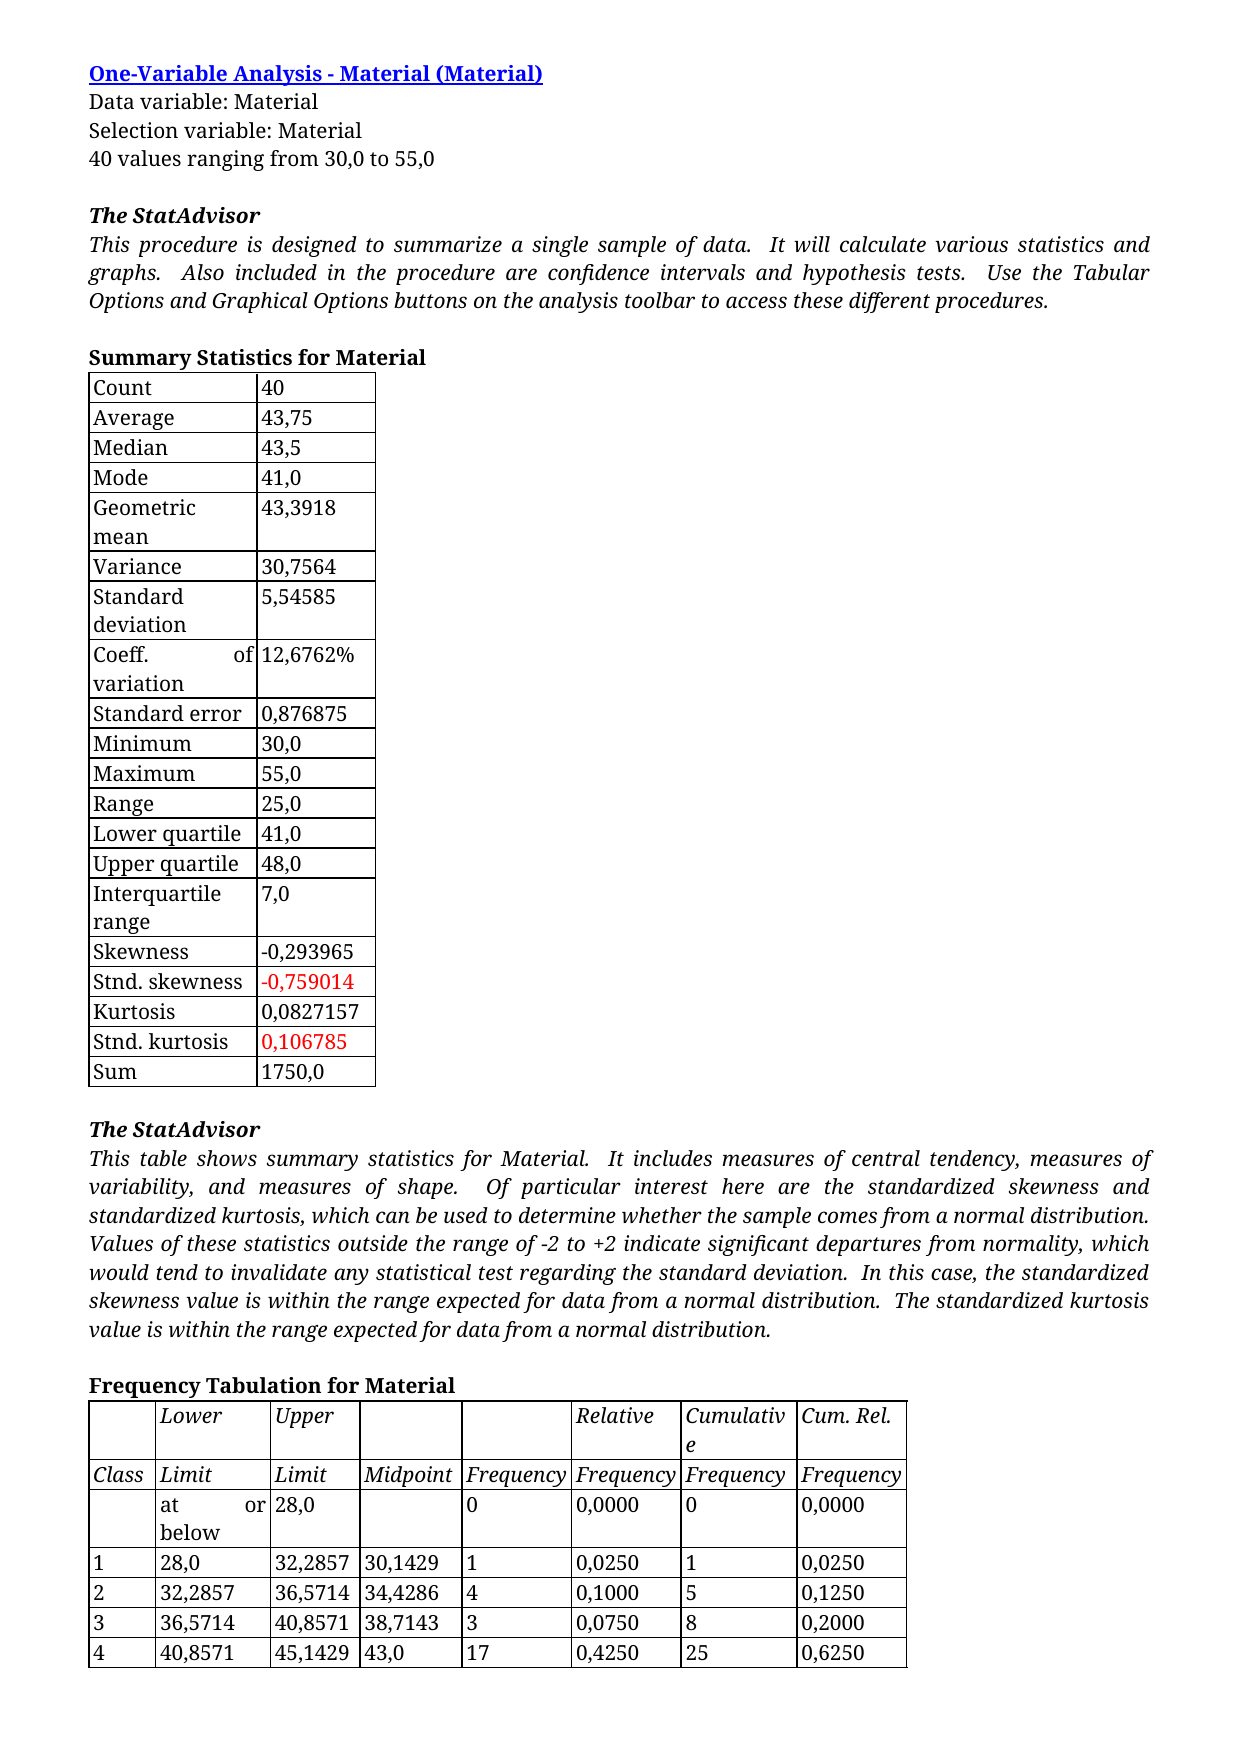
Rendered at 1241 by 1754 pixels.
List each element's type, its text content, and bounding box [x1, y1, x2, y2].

table_cell [361, 1490, 461, 1547]
table_cell Skewness [90, 937, 256, 966]
table_cell Interquartile range [90, 879, 256, 936]
table_cell 25,0 [258, 789, 375, 817]
table_cell 0,0000 [572, 1490, 680, 1547]
table_cell 4 [90, 1638, 155, 1667]
table_cell 41,0 [258, 463, 375, 492]
table_cell 4 [463, 1578, 571, 1607]
table_header 40 [258, 373, 375, 402]
table_cell 43,3918 [258, 493, 375, 550]
table_cell 30,1429 [361, 1548, 461, 1577]
table_cell Minimum [90, 729, 256, 757]
table_cell Upper quartile [90, 849, 256, 877]
table_cell Stnd. skewness [90, 967, 256, 996]
table_cell 0,6250 [798, 1638, 906, 1667]
text One-Variable Analysis - Material (Material) [89, 59, 1152, 87]
table_cell Coeff. of variation [90, 640, 256, 697]
table_cell 28,0 [156, 1548, 270, 1577]
table_cell Limit [156, 1460, 270, 1488]
table_cell Class [90, 1460, 155, 1488]
table_cell 5 [682, 1578, 796, 1607]
table_cell 17 [463, 1638, 571, 1667]
table_cell 40,8571 [156, 1638, 270, 1667]
table_cell 0,106785 [258, 1027, 375, 1056]
text The StatAdvisor [89, 201, 1152, 230]
table_cell 12,6762% [258, 640, 375, 697]
table_cell 43,75 [258, 403, 375, 432]
table_cell Frequency [572, 1460, 680, 1488]
table_cell 32,2857 [156, 1578, 270, 1607]
table_cell Median [90, 433, 256, 462]
text This table shows summary statistics for Material. It includes measures of central tendency, measures of variability, and measures of shape. Of particular interest here are the standardized skewness and standardized kurtosis, which can be used to determine whether the sample comes from a normal distribution. Values of these statistics outside the range of -2 to +2 indicate significant departures from normality, which would tend to invalidate any statistical test regarding the standard deviation. In this case, the standardized skewness value is within the range expected for data from a normal distribution. The standardized kurtosis value is within the range expected for data from a normal distribution. [89, 1144, 1152, 1343]
table_cell -0,759014 [258, 967, 375, 996]
table_cell 32,2857 [271, 1548, 359, 1577]
table_cell 0,1000 [572, 1578, 680, 1607]
table_cell 0,0827157 [258, 997, 375, 1026]
table_header [463, 1402, 571, 1458]
table_cell 2 [90, 1578, 155, 1607]
table_cell Frequency [682, 1460, 796, 1488]
table_cell Sum [90, 1057, 256, 1086]
table_cell Standard error [90, 699, 256, 727]
table_cell Midpoint [361, 1460, 461, 1488]
table_cell 7,0 [258, 879, 375, 936]
table_cell 30,7564 [258, 552, 375, 580]
table_cell 25 [682, 1638, 796, 1667]
table_cell Geometric mean [90, 493, 256, 550]
table_cell Range [90, 789, 256, 817]
table_cell Stnd. kurtosis [90, 1027, 256, 1056]
text Selection variable: Material [89, 116, 1152, 144]
table_cell 0,2000 [798, 1608, 906, 1637]
table_cell Frequency [463, 1460, 571, 1488]
table_cell 0,1250 [798, 1578, 906, 1607]
table_cell 1 [463, 1548, 571, 1577]
table_header [361, 1402, 461, 1458]
table_header Cum. Rel. [798, 1402, 906, 1458]
table_cell 36,5714 [271, 1578, 359, 1607]
table_cell 0,4250 [572, 1638, 680, 1667]
table_cell 48,0 [258, 849, 375, 877]
text 40 values ranging from 30,0 to 55,0 [89, 144, 1152, 173]
table_cell 5,54585 [258, 582, 375, 639]
table_cell Mode [90, 463, 256, 492]
table_cell Limit [271, 1460, 359, 1488]
table_cell 38,7143 [361, 1608, 461, 1637]
table_cell 1 [682, 1548, 796, 1577]
text The StatAdvisor [89, 1116, 1152, 1144]
table_cell 0 [682, 1490, 796, 1547]
table_header [90, 1402, 155, 1458]
table_cell -0,293965 [258, 937, 375, 966]
table_cell 55,0 [258, 759, 375, 787]
table_cell 3 [90, 1608, 155, 1637]
table_cell Standard deviation [90, 582, 256, 639]
table_cell Frequency [798, 1460, 906, 1488]
table_cell 34,4286 [361, 1578, 461, 1607]
table_cell 0,0750 [572, 1608, 680, 1637]
table_cell 45,1429 [271, 1638, 359, 1667]
table_cell 28,0 [271, 1490, 359, 1547]
table_cell 0 [463, 1490, 571, 1547]
table_cell 43,0 [361, 1638, 461, 1667]
table_header Upper [271, 1402, 359, 1458]
table_header Relative [572, 1402, 680, 1458]
table_cell Maximum [90, 759, 256, 787]
table_cell Kurtosis [90, 997, 256, 1026]
text Data variable: Material [89, 87, 1152, 116]
table_cell 0,0000 [798, 1490, 906, 1547]
table_cell 0,876875 [258, 699, 375, 727]
text This procedure is designed to summarize a single sample of data. It will calculate various statistics and graphs. Also included in the procedure are confidence intervals and hypothesis tests. Use the Tabular Options and Graphical Options buttons on the analysis toolbar to access these different procedures. [89, 230, 1152, 315]
table_cell 40,8571 [271, 1608, 359, 1637]
table_cell 1750,0 [258, 1057, 375, 1086]
table_header Lower [156, 1402, 270, 1458]
text Summary Statistics for Material [89, 343, 1152, 372]
table_header Cumulative [682, 1402, 796, 1458]
table_cell 36,5714 [156, 1608, 270, 1637]
text Frequency Tabulation for Material [89, 1372, 1152, 1400]
table_cell Average [90, 403, 256, 432]
table_cell 0,0250 [798, 1548, 906, 1577]
table_cell at or below [156, 1490, 270, 1547]
table_header Count [90, 373, 257, 402]
table_cell 8 [682, 1608, 796, 1637]
table_cell 43,5 [258, 433, 375, 462]
table_cell 3 [463, 1608, 571, 1637]
table_cell 0,0250 [572, 1548, 680, 1577]
table_cell [90, 1490, 155, 1547]
table_cell 30,0 [258, 729, 375, 757]
table_cell 41,0 [258, 819, 375, 847]
table_cell Variance [90, 552, 256, 580]
table_cell Lower quartile [90, 819, 256, 847]
table_cell 1 [90, 1548, 155, 1577]
